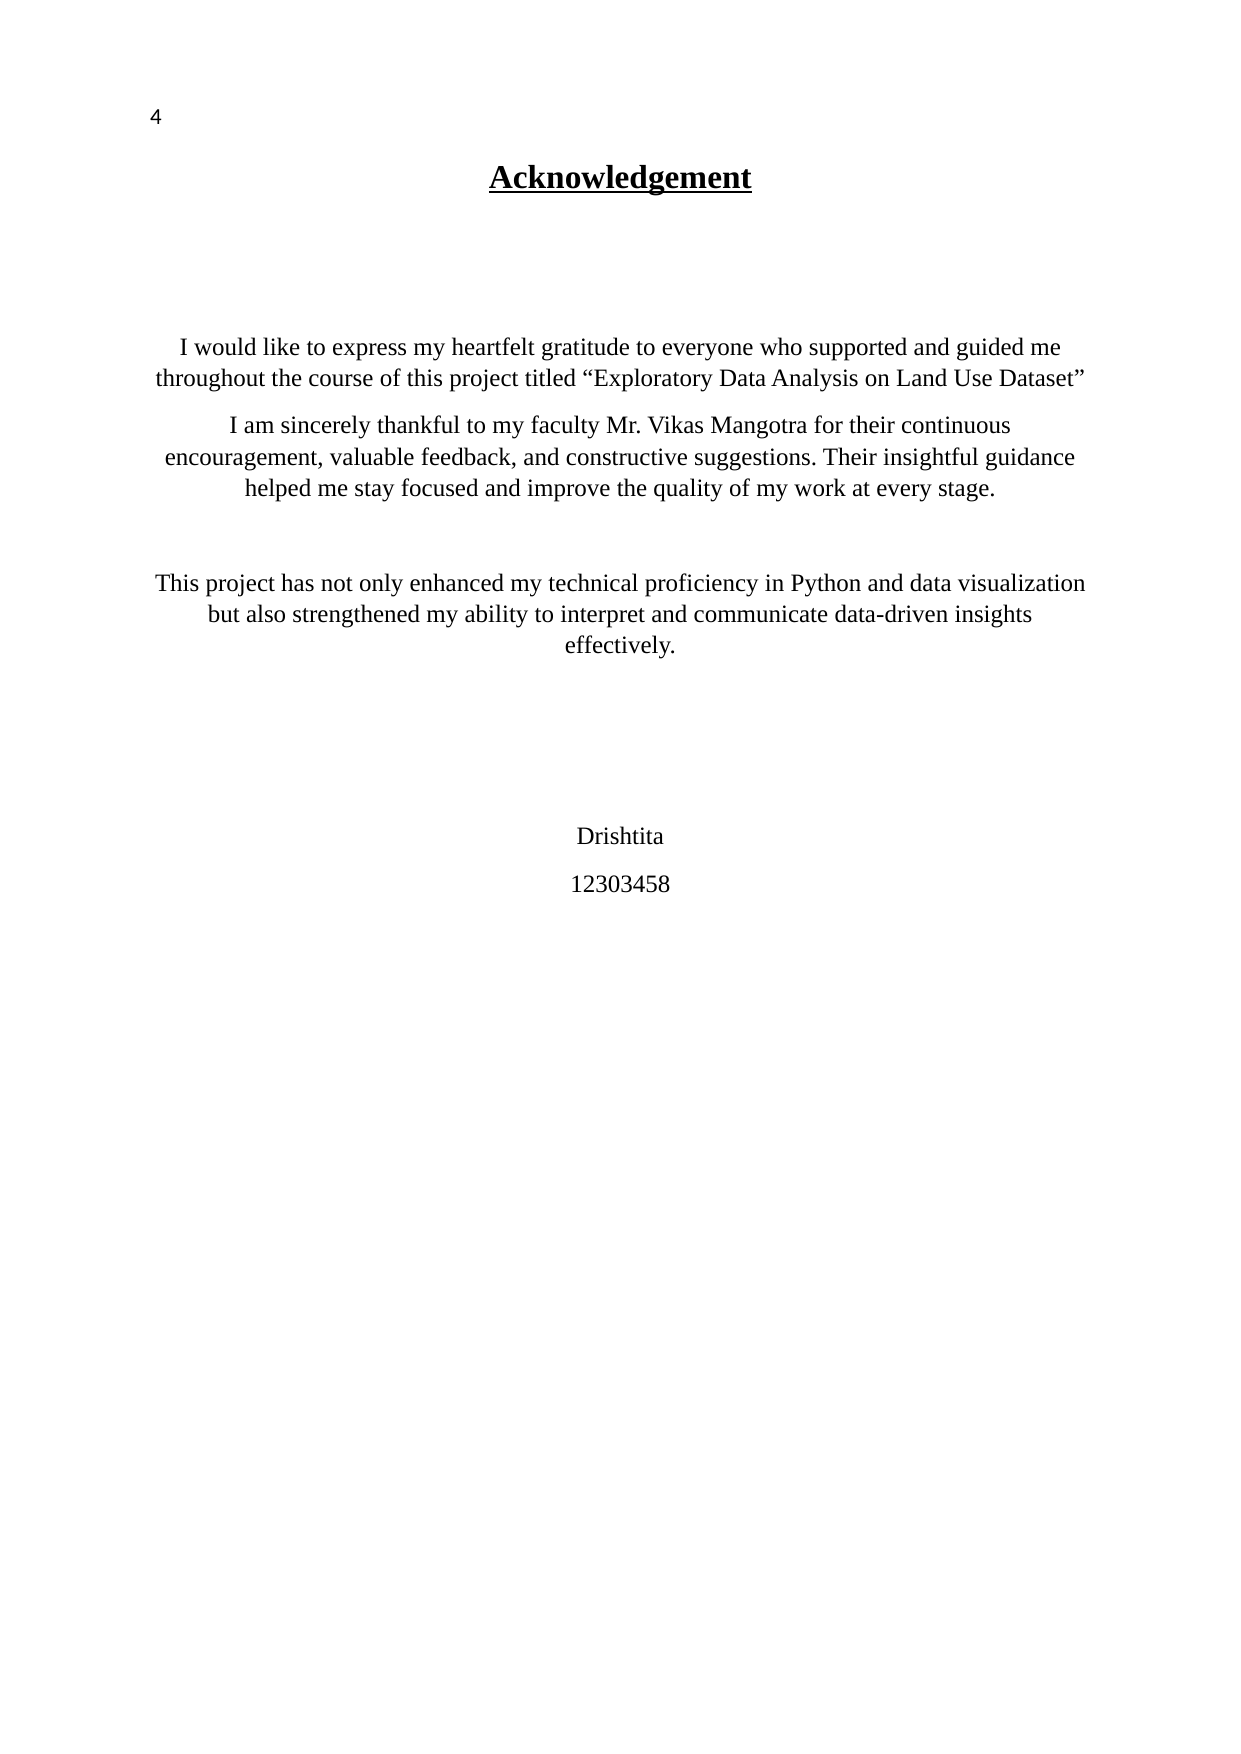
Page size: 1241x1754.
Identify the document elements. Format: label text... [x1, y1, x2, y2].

text This project has not only enhanced my technical proficiency in Python and data visualization but also strengthened my ability to interpret and communicate data-driven insights effectively. [150, 568, 1090, 659]
text Acknowledgement [150, 158, 1090, 196]
text Drishtita [150, 821, 1090, 850]
text 12303458 [150, 869, 1090, 897]
text I am sincerely thankful to my faculty Mr. Vikas Mangotra for their continuous encouragement, valuable feedback, and constructive suggestions. Their insightful guidance helped me stay focused and improve the quality of my work at every stage. [150, 411, 1090, 501]
text I would like to express my heartfelt gratitude to everyone who supported and guided me throughout the course of this project titled “Exploratory Data Analysis on Land Use Dataset” [150, 332, 1090, 392]
